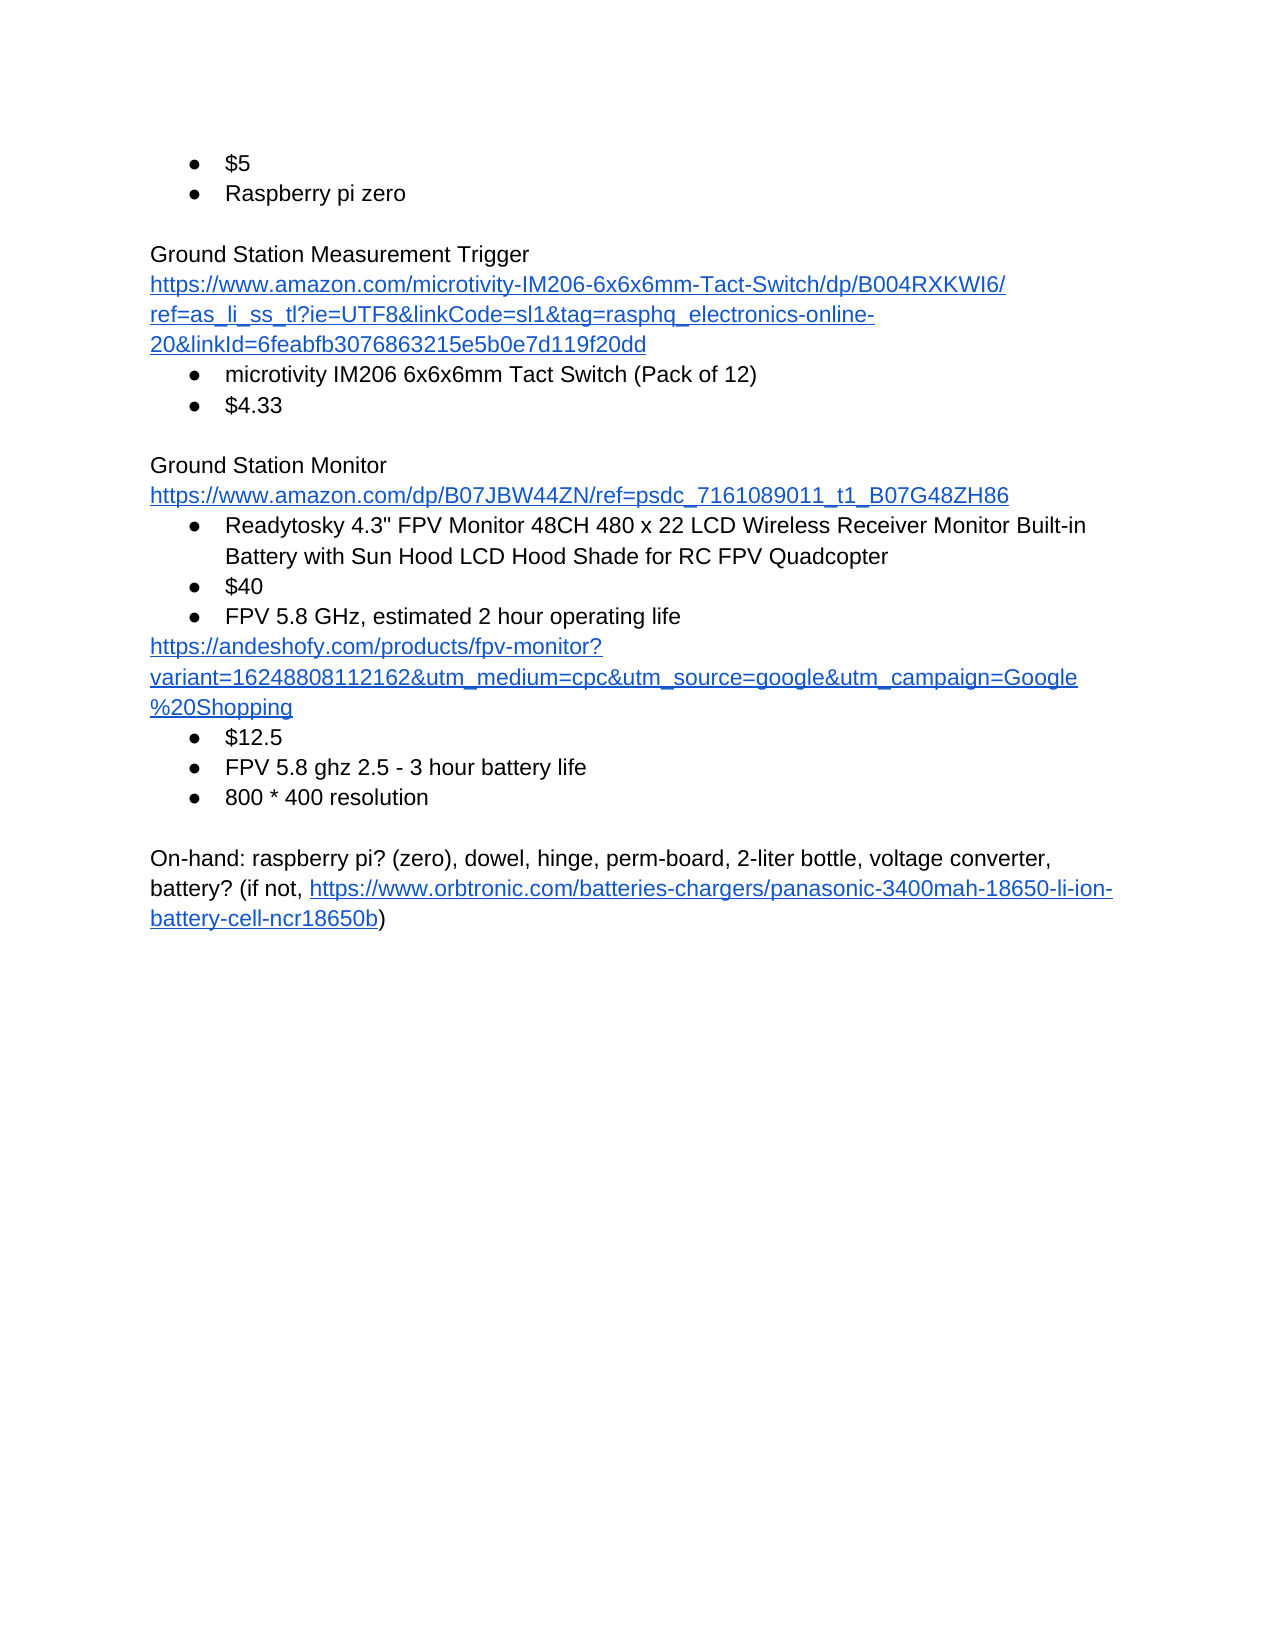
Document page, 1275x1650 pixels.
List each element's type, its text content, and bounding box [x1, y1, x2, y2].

text Ground Station Monitor [150, 452, 1125, 478]
list $4.33 [187, 392, 1125, 418]
list FPV 5.8 ghz 2.5 - 3 hour battery life [187, 754, 1125, 781]
list FPV 5.8 GHz, estimated 2 hour operating life [187, 603, 1125, 629]
list $40 [187, 573, 1125, 599]
text https://andeshofy.com/products/fpv-monitor?variant=16248808112162&utm_medium=cpc&utm_source=google&utm_campaign=Google%20Shopping [150, 633, 1125, 720]
list Raspberry pi zero [187, 180, 1125, 207]
list 800 * 400 resolution [187, 784, 1125, 811]
text On-hand: raspberry pi? (zero), dowel, hinge, perm-board, 2-liter bottle, voltage converter, battery? (if not, https://www.orbtronic.com/batteries-chargers/panasonic-3400mah-18650-li-ion-battery-cell-ncr18650b) [150, 845, 1125, 932]
list $5 [187, 150, 1125, 176]
text Ground Station Measurement Trigger [150, 241, 1125, 267]
list microtivity IM206 6x6x6mm Tact Switch (Pack of 12) [187, 361, 1125, 388]
list $12.5 [187, 724, 1125, 750]
list Readytosky 4.3" FPV Monitor 48CH 480 x 22 LCD Wireless Receiver Monitor Built-in Battery with Sun Hood LCD Hood Shade for RC FPV Quadcopter [187, 512, 1125, 569]
text https://www.amazon.com/dp/B07JBW44ZN/ref=psdc_7161089011_t1_B07G48ZH86 [150, 482, 1125, 509]
text https://www.amazon.com/microtivity-IM206-6x6x6mm-Tact-Switch/dp/B004RXKWI6/ref=as_li_ss_tl?ie=UTF8&linkCode=sl1&tag=rasphq_electronics-online-20&linkId=6feabfb3076863215e5b0e7d119f20dd [150, 271, 1125, 358]
